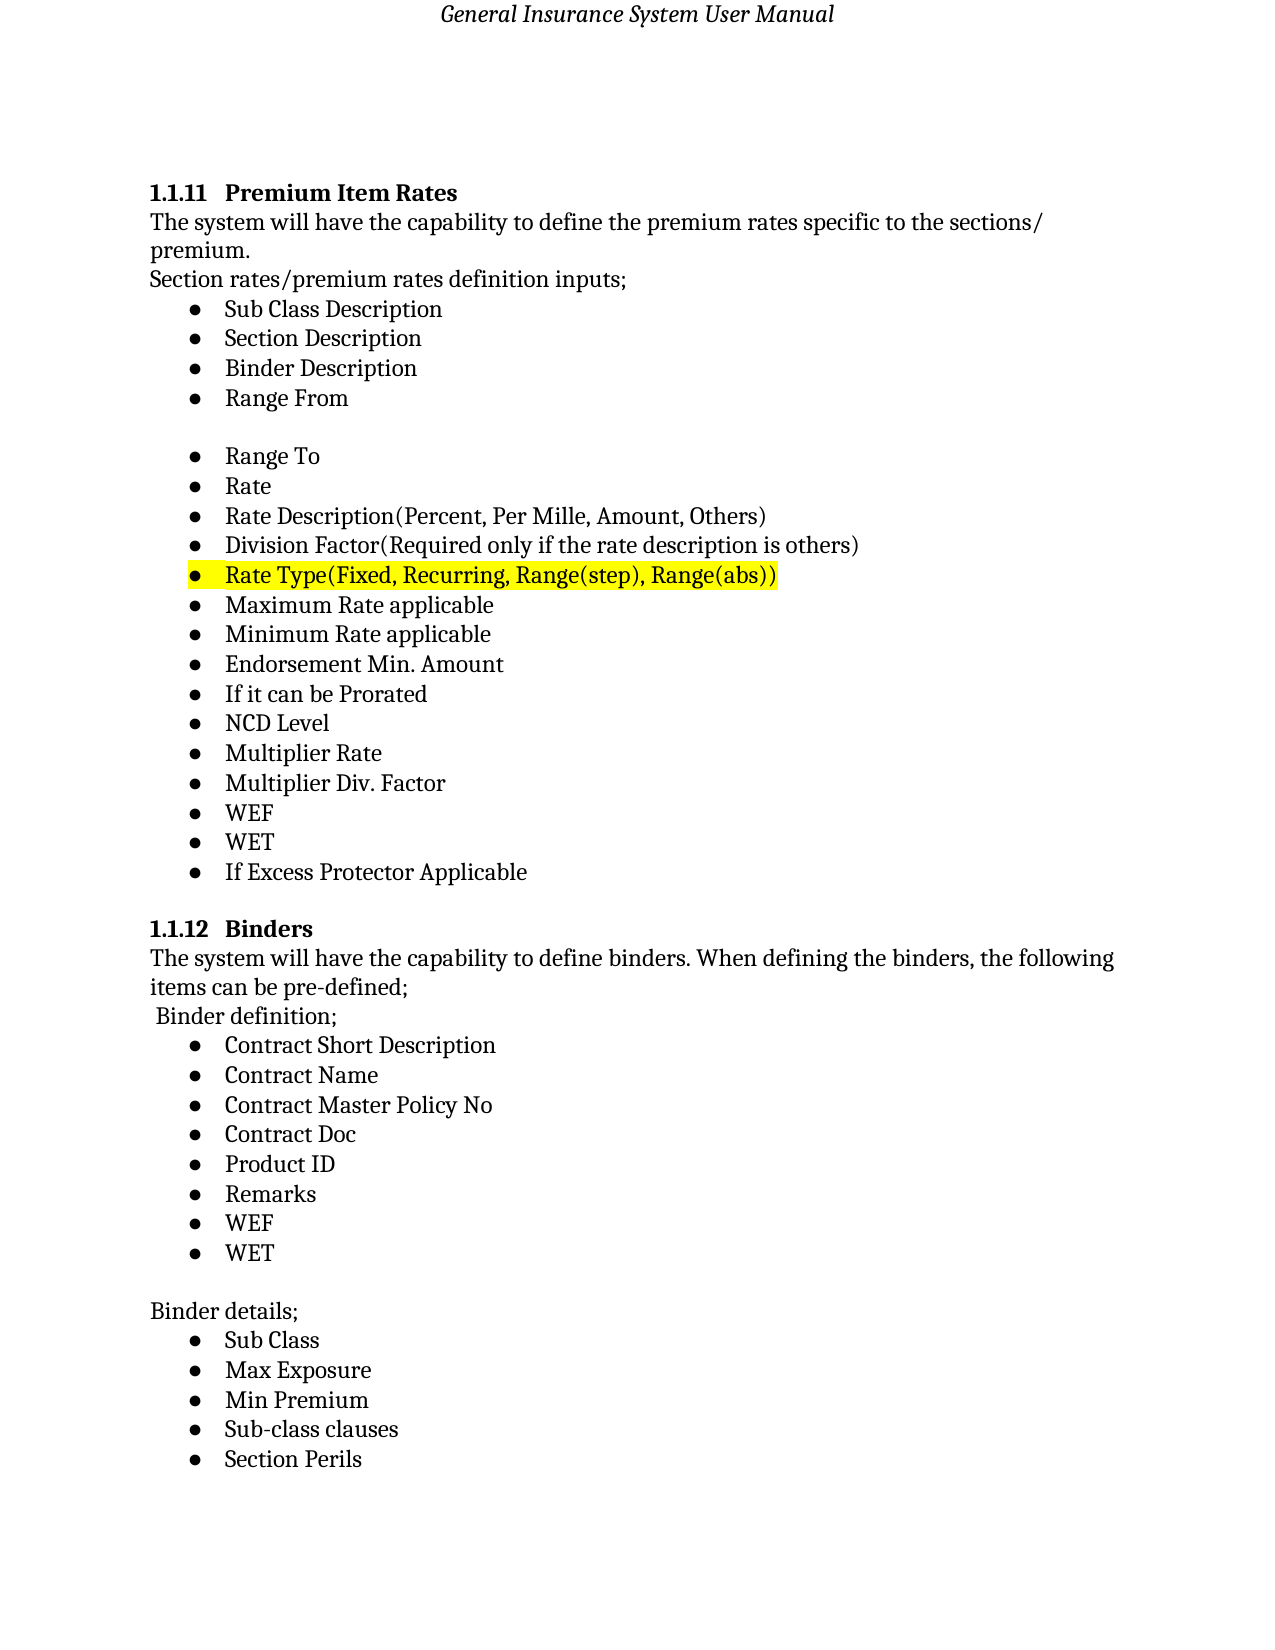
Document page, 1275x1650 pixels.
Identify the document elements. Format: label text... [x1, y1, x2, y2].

list Range From [187, 383, 1125, 412]
text Binder definition; [150, 1002, 1125, 1030]
list Sub-class clauses [187, 1414, 1125, 1444]
list WEF [187, 797, 1125, 827]
list If Excess Protector Applicable [187, 857, 1125, 887]
list Contract Name [187, 1060, 1125, 1090]
list Minimum Rate applicable [187, 619, 1125, 649]
list Contract Short Description [187, 1030, 1125, 1060]
list Binder Description [187, 353, 1125, 383]
list Product ID [187, 1149, 1125, 1179]
list Rate Type(Fixed, Recurring, Range(step), Range(abs)) [225, 560, 1125, 590]
text The system will have the capability to define the premium rates specific to the sections/ premium. [150, 207, 1125, 265]
list Contract Master Policy No [187, 1090, 1125, 1119]
subtitle Premium Item Rates [150, 179, 1125, 207]
list WET [187, 827, 1125, 857]
list Range To [187, 441, 1125, 471]
text The system will have the capability to define binders. When defining the binders, the following items can be pre-defined; [150, 944, 1125, 1002]
list Rate Description(Percent, Per Mille, Amount, Others) [187, 501, 1125, 530]
list WET [187, 1238, 1125, 1268]
list Rate [187, 471, 1125, 501]
text Binder details; [150, 1297, 1125, 1325]
list Sub Class [187, 1325, 1125, 1355]
list If it can be Prorated [187, 679, 1125, 708]
list Remarks [187, 1179, 1125, 1208]
list Maximum Rate applicable [187, 590, 1125, 619]
list Max Exposure [187, 1355, 1125, 1385]
list Contract Doc [187, 1119, 1125, 1149]
list Section Perils [187, 1444, 1125, 1474]
list NCD Level [187, 708, 1125, 738]
list Min Premium [187, 1385, 1125, 1414]
list Multiplier Div. Factor [187, 768, 1125, 797]
text Section rates/premium rates definition inputs; [150, 265, 1125, 294]
list Multiplier Rate [187, 738, 1125, 768]
subtitle Binders [150, 915, 1125, 944]
list Sub Class Description [187, 294, 1125, 323]
list Section Description [187, 323, 1125, 353]
list Endorsement Min. Amount [187, 649, 1125, 679]
list Division Factor(Required only if the rate description is others) [187, 530, 1125, 560]
list WEF [187, 1208, 1125, 1238]
